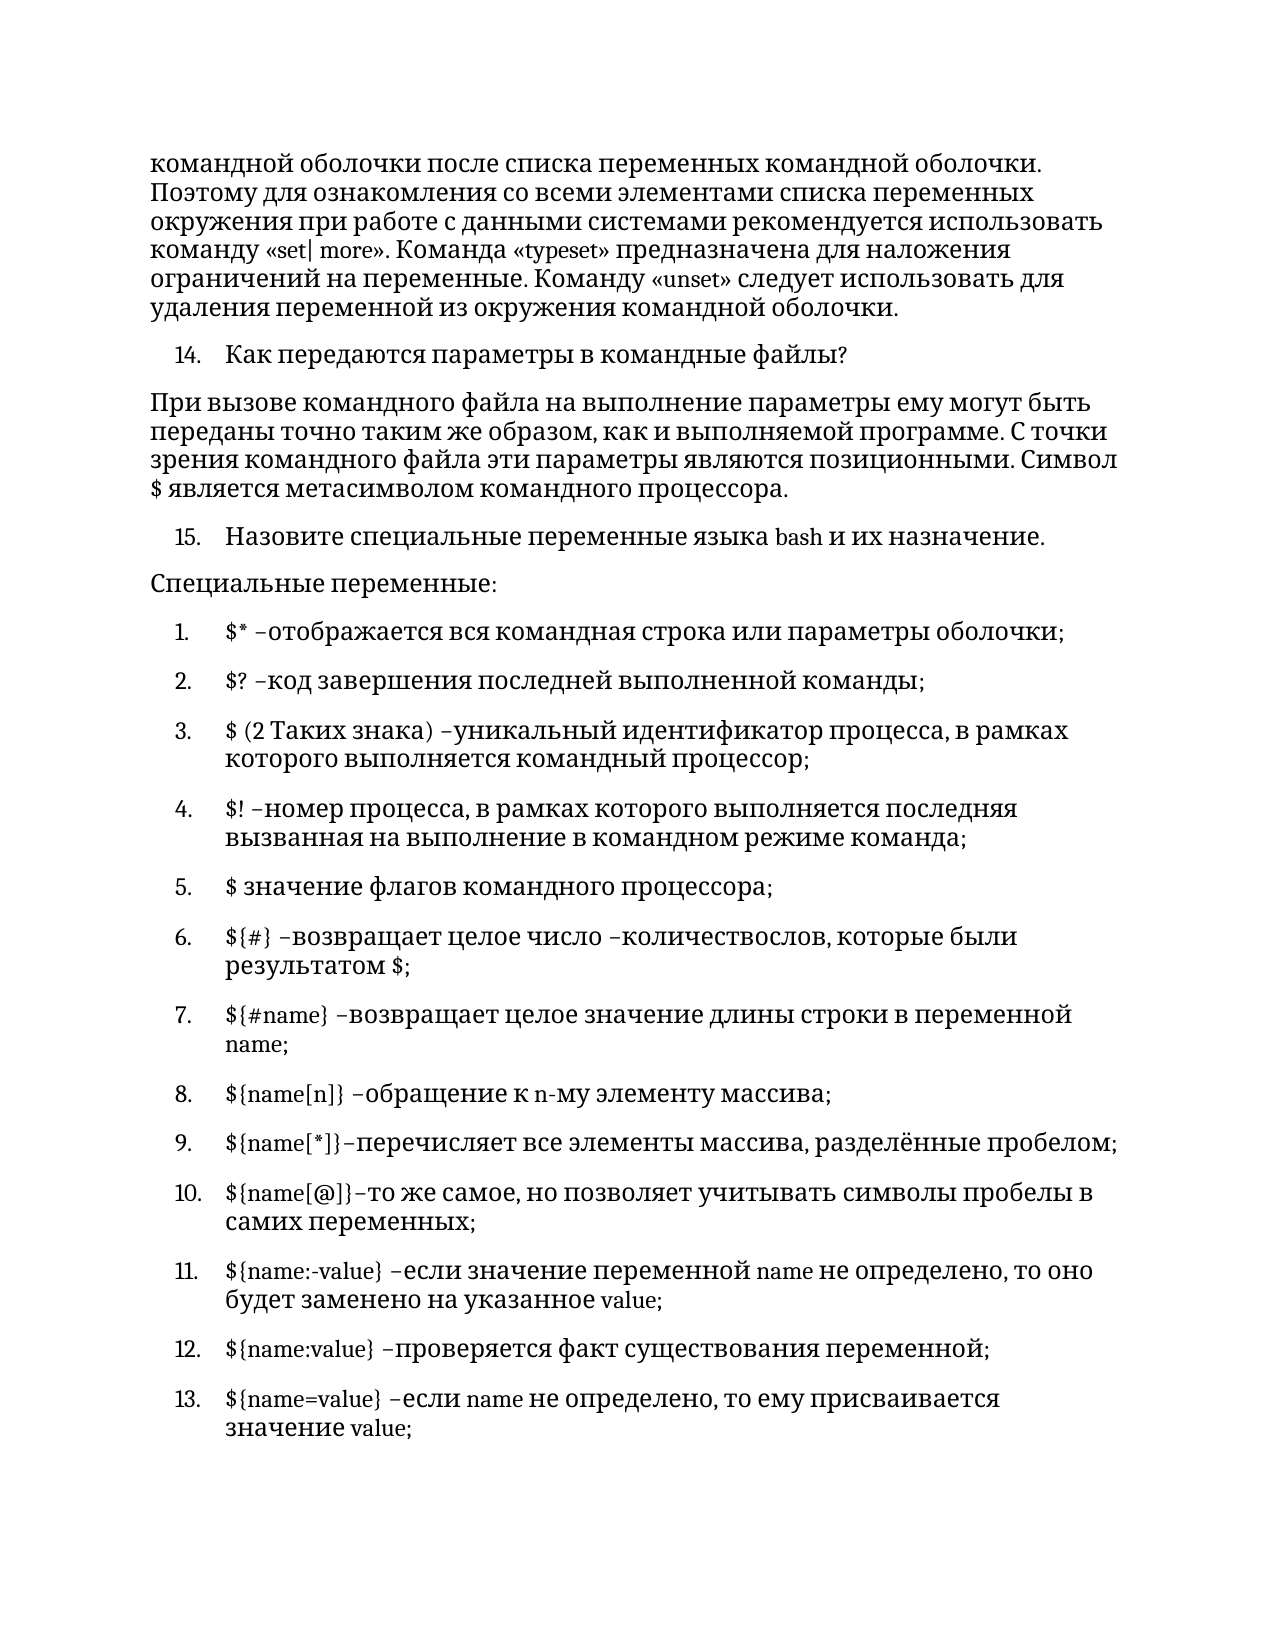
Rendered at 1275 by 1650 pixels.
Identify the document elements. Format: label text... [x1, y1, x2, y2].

list $! −номер процесса, в рамках которого выполняется последняя вызванная на выполнение в командном режиме команда; [175, 795, 1125, 852]
list ${name:-value} −если значение переменной name не определено, то оно будет заменено на указанное value; [175, 1257, 1125, 1314]
list ${name[n]} −обращение к n-му элементу массива; [175, 1079, 1125, 1108]
list $ (2 Таких знака) −уникальный идентификатор процесса, в рамках которого выполняется командный процессор; [175, 717, 1125, 774]
list ${#} −возвращает целое число −количествослов, которые были результатом $; [175, 923, 1125, 980]
list ${name[*]}−перечисляет все элементы массива, разделённые пробелом; [175, 1129, 1125, 1158]
text Специальные переменные: [150, 570, 1125, 599]
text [150, 150, 1125, 322]
list $* −отображается вся командная строка или параметры оболочки; [175, 617, 1125, 646]
list $ значение флагов командного процессора; [175, 873, 1125, 902]
list $? −код завершения последней выполненной команды; [175, 667, 1125, 696]
text При вызове командного файла на выполнение параметры ему могут быть переданы точно таким же образом, как и выполняемой программе. С точки зрения командного файла эти параметры являются позиционными. Символ $ является метасимволом командного процессора. [150, 389, 1125, 504]
list ${name=value} −если name не определено, то ему присваивается значение value; [175, 1385, 1125, 1442]
list Назовите специальные переменные языка bash и их назначение. [175, 522, 1125, 551]
list Как передаются параметры в командные файлы? [175, 341, 1125, 370]
list ${#name} −возвращает целое значение длины строки в переменной name; [175, 1001, 1125, 1059]
list ${name[@]}−то же самое, но позволяет учитывать символы пробелы в самих переменных; [175, 1179, 1125, 1236]
list ${name:value} −проверяется факт существования переменной; [175, 1335, 1125, 1364]
